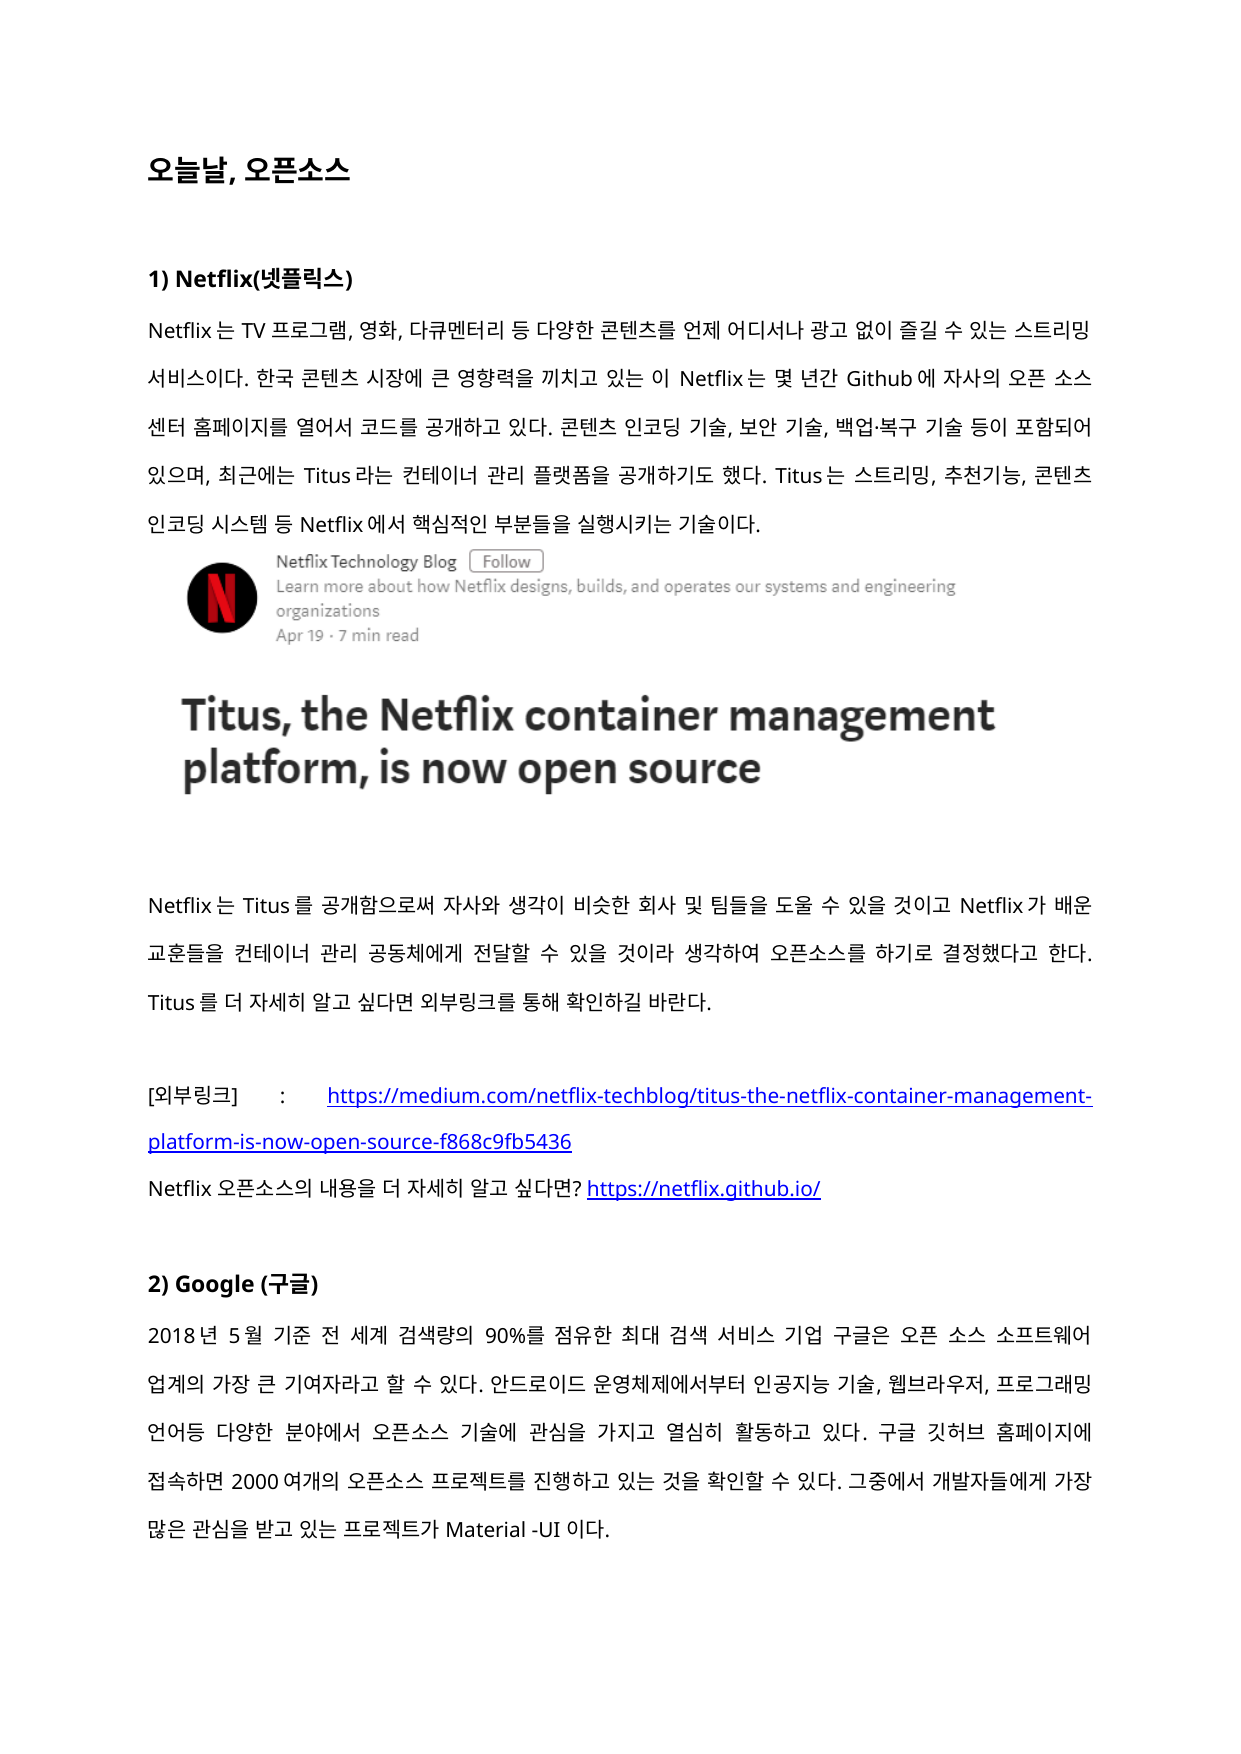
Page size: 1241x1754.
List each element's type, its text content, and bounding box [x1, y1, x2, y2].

text Netflix 오픈소스의 내용을 더 자세히 알고 싶다면? https://netflix.github.io/ [148, 1172, 1092, 1203]
text [외부링크] : https://medium.com/netflix-techblog/titus-the-netflix-container-management-platform-is-now-open-source-f868c9fb5436 [148, 1080, 1092, 1155]
text 1) Netflix(넷플릭스) [148, 261, 1092, 294]
text 2018년 5월 기준 전 세계 검색량의 90%를 점유한 최대 검색 서비스 기업 구글은 오픈 소스 소프트웨어 업계의 가장 큰 기여자라고 할 수 있다. 안드로이드 운영체제에서부터 인공지능 기술, 웹브라우저, 프로그래밍 언어등 다양한 분야에서 오픈소스 기술에 관심을 가지고 열심히 활동하고 있다. 구글 깃허브 홈페이지에 접속하면 2000여개의 오픈소스 프로젝트를 진행하고 있는 것을 확인할 수 있다. 그중에서 개발자들에게 가장 많은 관심을 받고 있는 프로젝트가 Material -UI 이다. [148, 1319, 1092, 1544]
text 오늘날, 오픈소스 [148, 148, 1092, 190]
text 2) Google (구글) [148, 1266, 1092, 1299]
text Netflix는 TV 프로그램, 영화, 다큐멘터리 등 다양한 콘텐츠를 언제 어디서나 광고 없이 즐길 수 있는 스트리밍 서비스이다. 한국 콘텐츠 시장에 큰 영향력을 끼치고 있는 이 Netflix는 몇 년간 Github에 자사의 오픈 소스 센터 홈페이지를 열어서 코드를 공개하고 있다. 콘텐츠 인코딩 기술, 보안 기술, 백업·복구 기술 등이 포함되어 있으며, 최근에는 Titus라는 컨테이너 관리 플랫폼을 공개하기도 했다. Titus는 스트리밍, 추천기능, 콘텐츠 인코딩 시스템 등 Netflix에서 핵심적인 부분들을 실행시키는 기술이다. [148, 314, 1092, 538]
text Netflix는 Titus를 공개함으로써 자사와 생각이 비슷한 회사 및 팀들을 도울 수 있을 것이고 Netflix가 배운 교훈들을 컨테이너 관리 공동체에게 전달할 수 있을 것이라 생각하여 오픈소스를 하기로 결정했다고 한다. Titus를 더 자세히 알고 싶다면 외부링크를 통해 확인하길 바란다. [148, 889, 1092, 1016]
picture [151, 542, 1016, 809]
